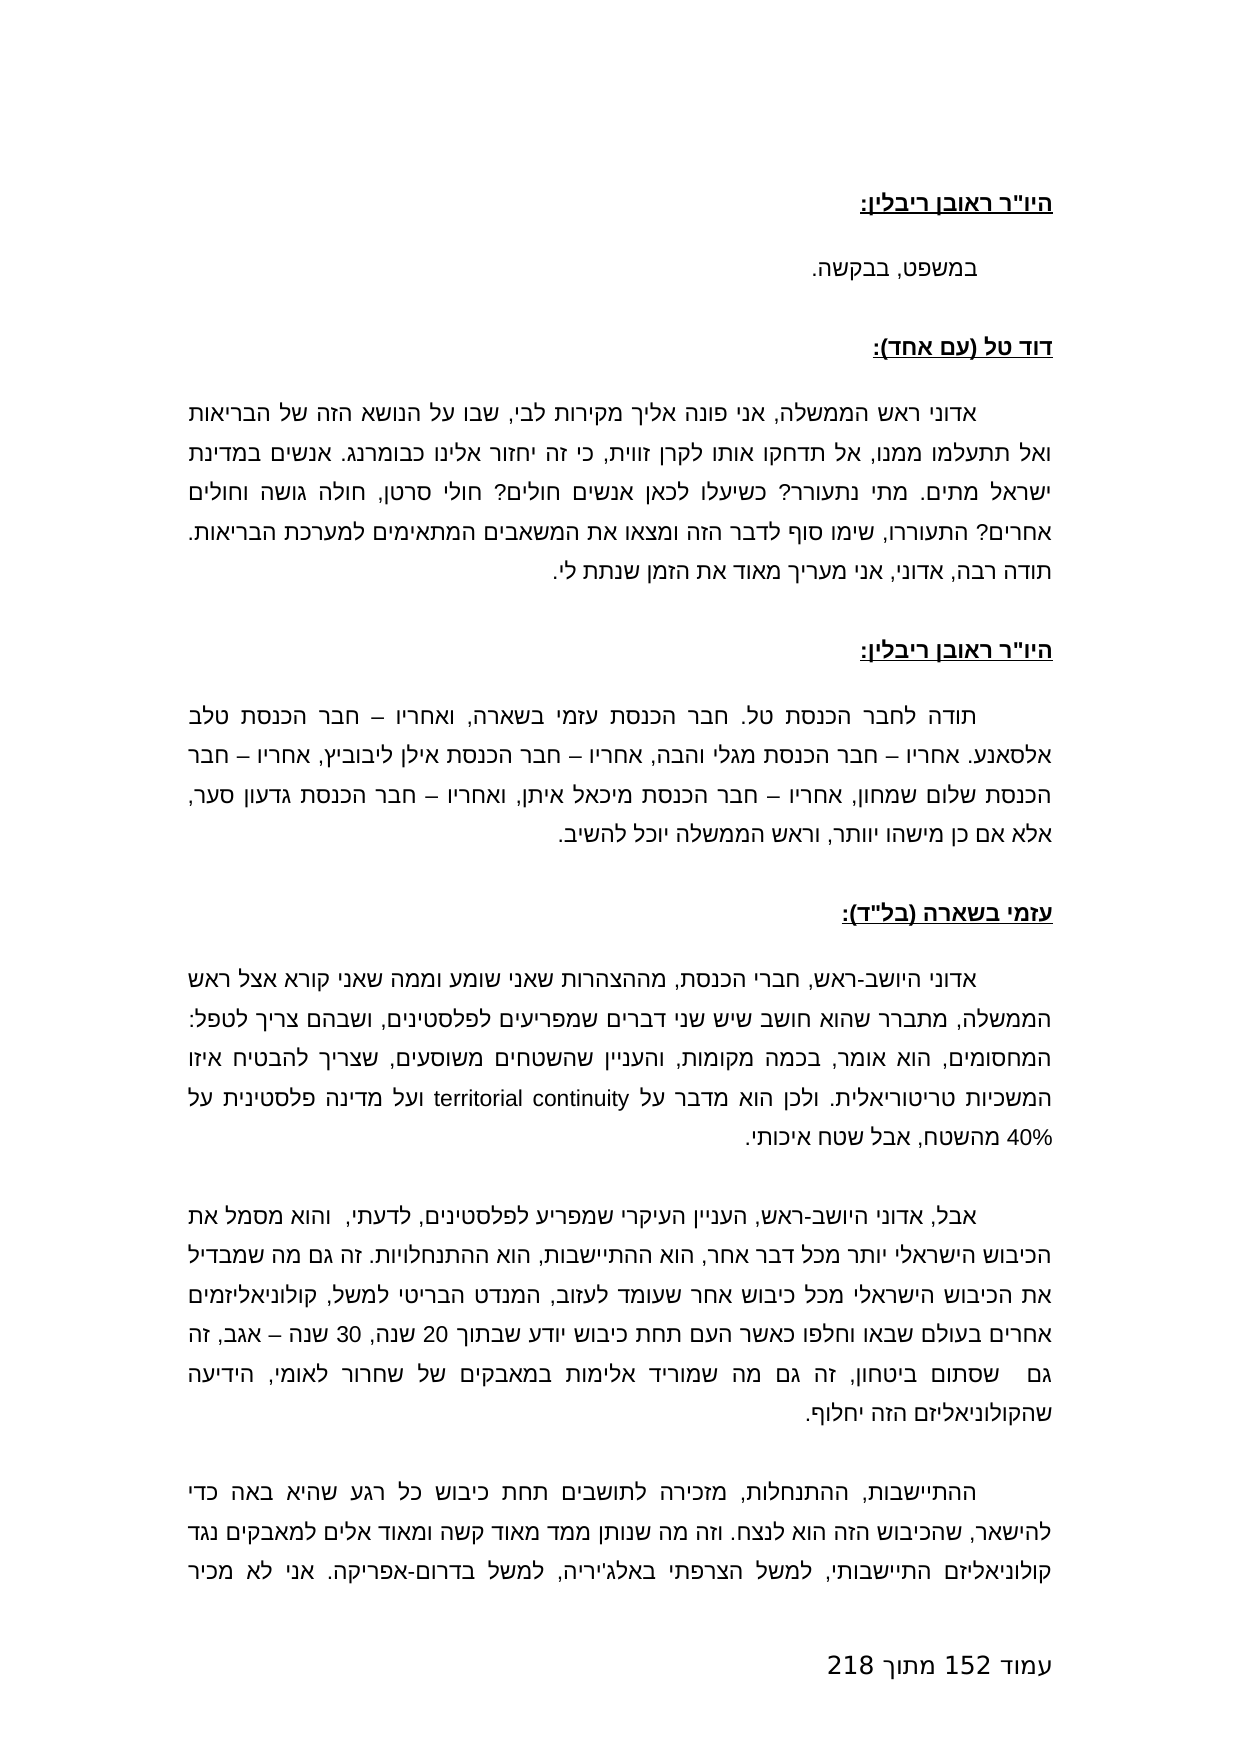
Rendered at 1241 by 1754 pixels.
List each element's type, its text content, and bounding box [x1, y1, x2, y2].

text אדוני היושב-ראש, חברי הכנסת, מההצהרות שאני שומע וממה שאני קורא אצל ראש הממשלה, מתברר שהוא חושב שיש שני דברים שמפריעים לפלסטינים, ושבהם צריך לטפל: המחסומים, הוא אומר, בכמה מקומות, והעניין שהשטחים משוסעים, שצריך להבטיח איזו המשכיות טריטוריאלית. ולכן הוא מדבר על territorial continuity ועל מדינה פלסטינית על 40% מהשטח, אבל שטח איכותי. [187, 966, 1053, 1150]
text היו"ר ראובן ריבלין: [187, 189, 1053, 216]
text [187, 1479, 1053, 1584]
text תודה לחבר הכנסת טל. חבר הכנסת עזמי בשארה, ואחריו – חבר הכנסת טלב אלסאנע. אחריו – חבר הכנסת מגלי והבה, אחריו – חבר הכנסת אילן ליבוביץ, אחריו – חבר הכנסת שלום שמחון, אחריו – חבר הכנסת מיכאל איתן, ואחריו – חבר הכנסת גדעון סער, אלא אם כן מישהו יוותר, וראש הממשלה יוכל להשיב. [187, 703, 1053, 848]
text אבל, אדוני היושב-ראש, העניין העיקרי שמפריע לפלסטינים, לדעתי, והוא מסמל את הכיבוש הישראלי יותר מכל דבר אחר, הוא ההתיישבות, הוא ההתנחלויות. זה גם מה שמבדיל את הכיבוש הישראלי מכל כיבוש אחר שעומד לעזוב, המנדט הבריטי למשל, קולוניאליזמים אחרים בעולם שבאו וחלפו כאשר העם תחת כיבוש יודע שבתוך 20 שנה, 30 שנה – אגב, זה גם שסתום ביטחון, זה גם מה שמוריד אלימות במאבקים של שחרור לאומי, הידיעה שהקולוניאליזם הזה יחלוף. [187, 1203, 1053, 1427]
text היו"ר ראובן ריבלין: [187, 637, 1053, 663]
text עזמי בשארה (בל"ד): [187, 900, 1053, 927]
text דוד טל (עם אחד): [187, 334, 1053, 361]
text אדוני ראש הממשלה, אני פונה אליך מקירות לבי, שבו על הנושא הזה של הבריאות ואל תתעלמו ממנו, אל תדחקו אותו לקרן זווית, כי זה יחזור אלינו כבומרנג. אנשים במדינת ישראל מתים. מתי נתעורר? כשיעלו לכאן אנשים חולים? חולי סרטן, חולה גושה וחולים אחרים? התעוררו, שימו סוף לדבר הזה ומצאו את המשאבים המתאימים למערכת הבריאות. תודה רבה, אדוני, אני מעריך מאוד את הזמן שנתת לי. [187, 400, 1053, 584]
text במשפט, בבקשה. [187, 255, 1053, 282]
